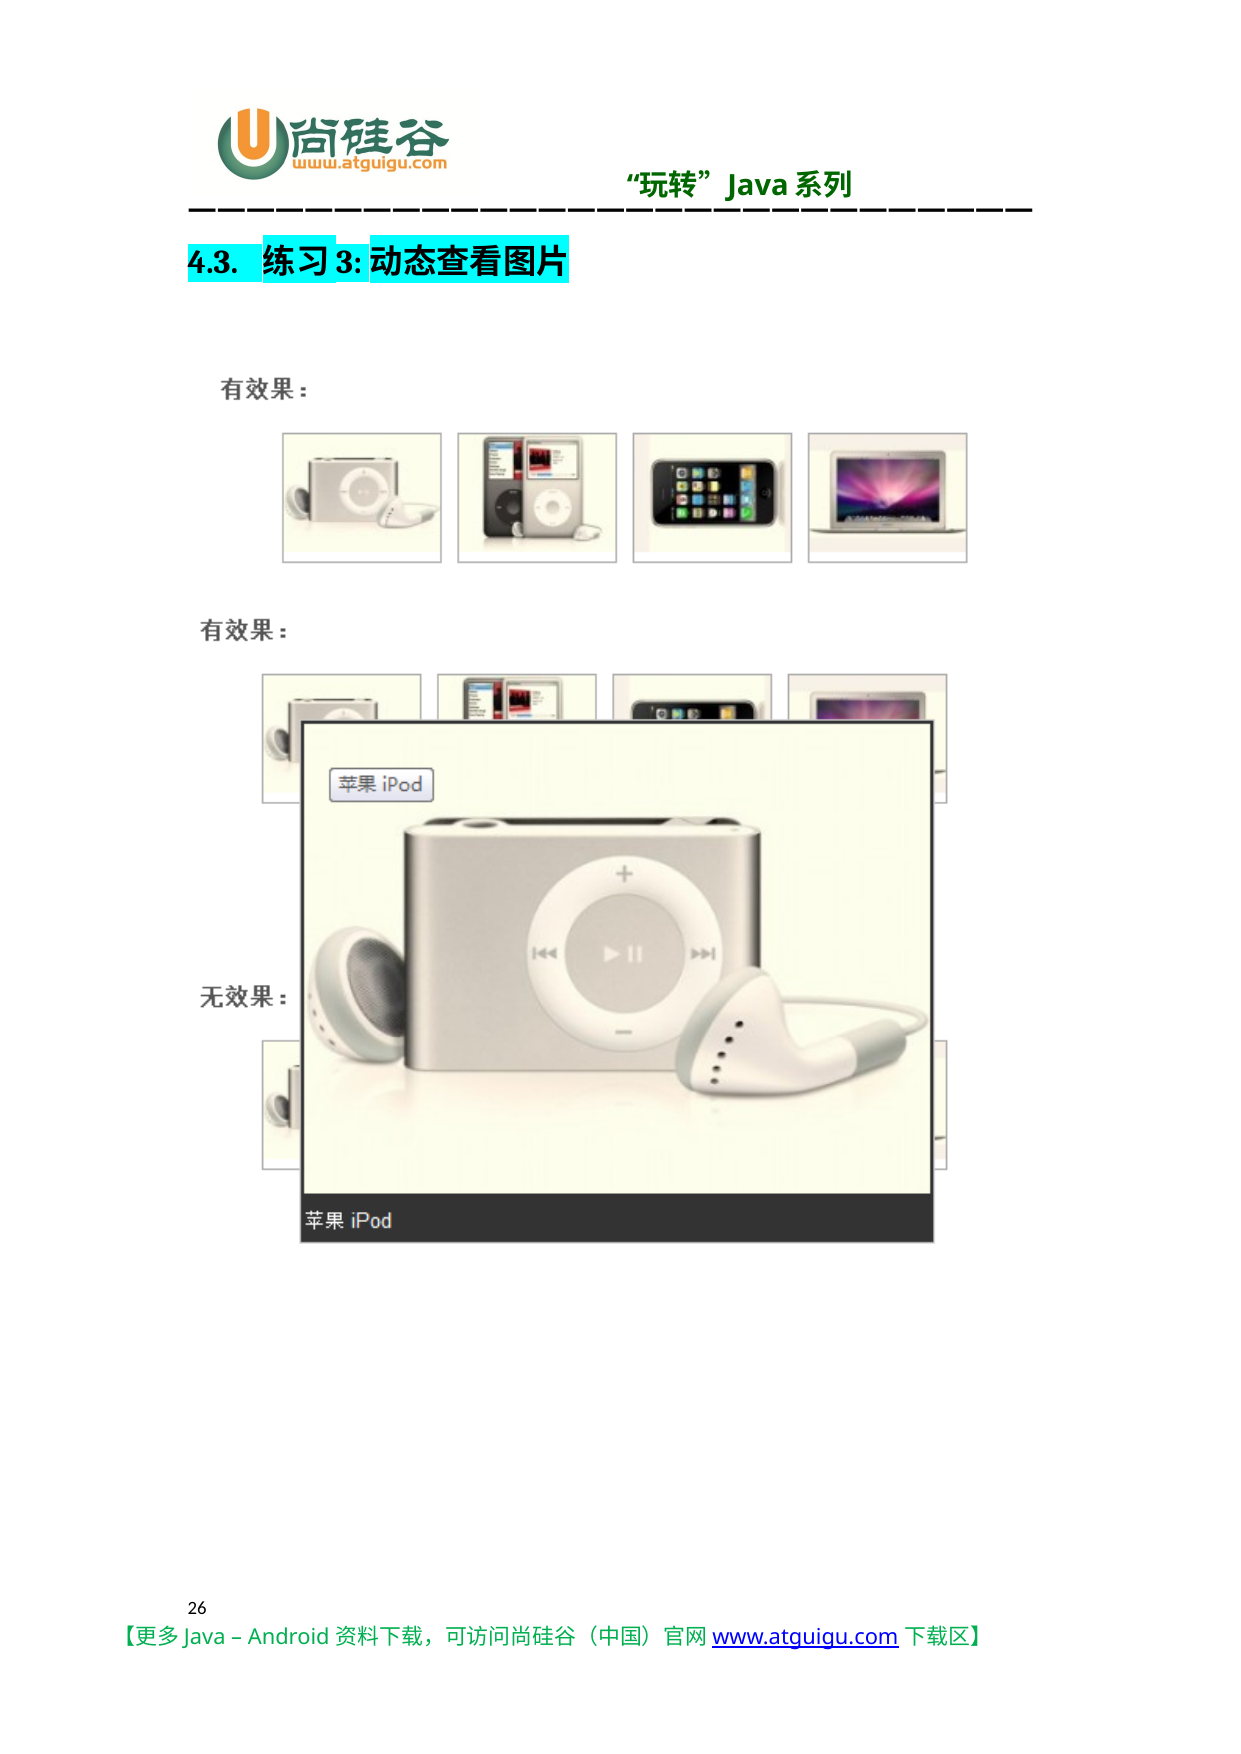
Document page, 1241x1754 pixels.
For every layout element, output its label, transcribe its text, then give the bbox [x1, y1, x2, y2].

picture [187, 88, 479, 196]
subtitle 练习3: 动态查看图片 [187, 227, 1053, 292]
picture [187, 353, 985, 579]
picture [187, 613, 968, 1258]
